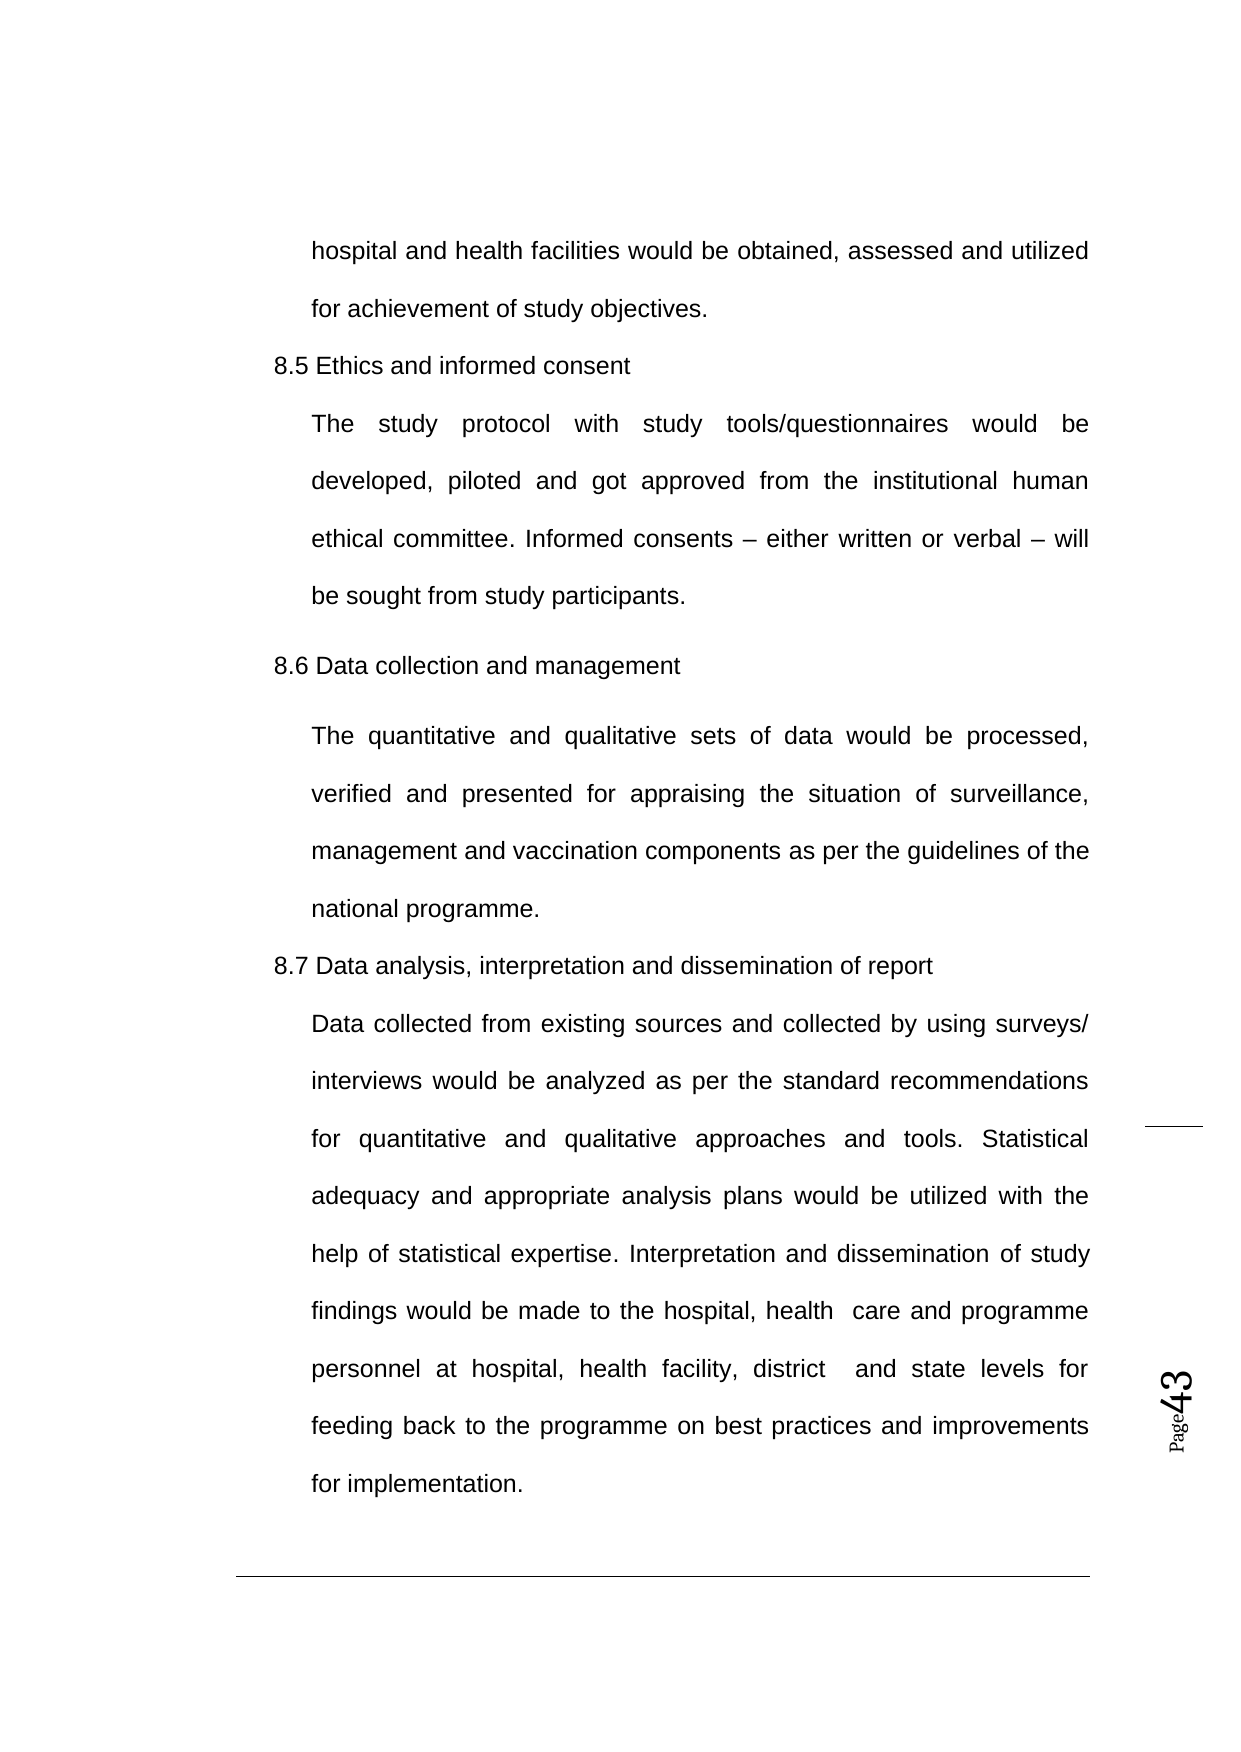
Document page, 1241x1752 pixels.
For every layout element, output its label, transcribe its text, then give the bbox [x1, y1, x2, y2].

list Data collected from existing sources and collected by using surveys/ interviews would be analyzed as per the standard recommendations for quantitative and qualitative approaches and tools. Statistical adequacy and appropriate analysis plans would be utilized with the help of statistical expertise. Interpretation and dissemination of study findings would be made to the hospital, health care and programme personnel at hospital, health facility, district and state levels for feeding back to the programme on best practices and improvements for implementation. [274, 1009, 1090, 1497]
text 8.6 Data collection and management [236, 651, 1090, 680]
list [274, 236, 1090, 322]
list The quantitative and qualitative sets of data would be processed, verified and presented for appraising the situation of surveillance, management and vaccination components as per the guidelines of the national programme. [274, 721, 1090, 922]
list 8.5 Ethics and informed consent [274, 351, 1090, 380]
list 8.7 Data analysis, interpretation and dissemination of report [274, 951, 1090, 980]
list The study protocol with study tools/questionnaires would be developed, piloted and got approved from the institutional human ethical committee. Informed consents – either written or verbal – will be sought from study participants. [274, 409, 1090, 610]
